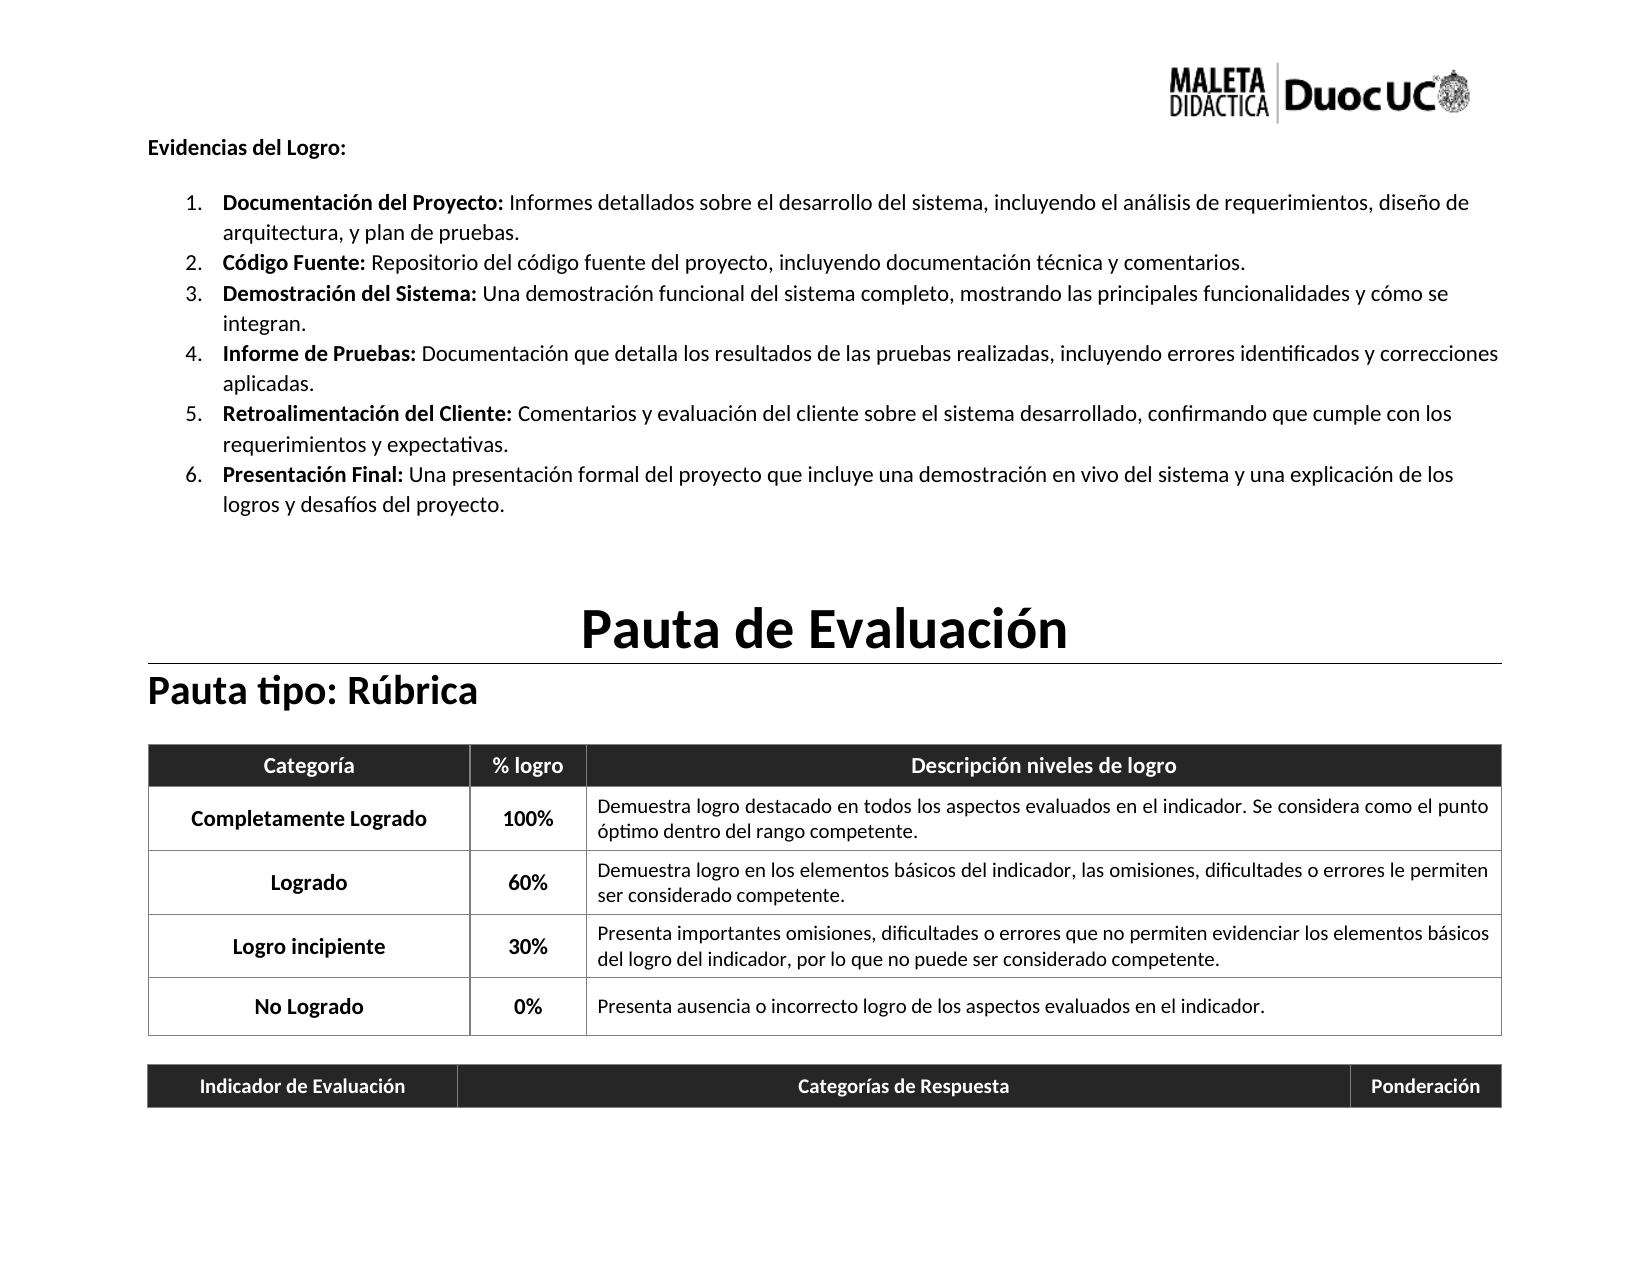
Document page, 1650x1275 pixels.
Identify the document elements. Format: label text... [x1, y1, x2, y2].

table_cell Demuestra logro en los elementos básicos del indicador, las omisiones, dificultades o errores le permiten ser considerado competente. [587, 851, 1501, 913]
table_cell 60% [471, 851, 586, 913]
table_header Categoría [149, 745, 469, 786]
table_cell Logrado [149, 851, 469, 913]
table_cell 30% [471, 915, 586, 977]
table_cell Presenta importantes omisiones, dificultades o errores que no permiten evidenciar los elementos básicos del logro del indicador, por lo que no puede ser considerado competente. [587, 915, 1501, 977]
text Pauta tipo: Rúbrica [148, 664, 1502, 715]
list Informe de Pruebas: Documentación que detalla los resultados de las pruebas realizadas, incluyendo errores identificados y correcciones aplicadas. [185, 339, 1502, 397]
table_cell No Logrado [149, 978, 469, 1034]
list Documentación del Proyecto: Informes detallados sobre el desarrollo del sistema, incluyendo el análisis de requerimientos, diseño de arquitectura, y plan de pruebas. [185, 188, 1502, 246]
table_header Descripción niveles de logro [587, 745, 1501, 786]
table_cell Logro incipiente [149, 915, 469, 977]
text Evidencias del Logro: [148, 133, 1502, 161]
list Presentación Final: Una presentación formal del proyecto que incluye una demostración en vivo del sistema y una explicación de los logros y desafíos del proyecto. [185, 460, 1502, 518]
table_cell Demuestra logro destacado en todos los aspectos evaluados en el indicador. Se considera como el punto óptimo dentro del rango competente. [587, 787, 1501, 850]
table_header Indicador de Evaluación [148, 1065, 457, 1107]
table_cell 100% [471, 787, 586, 850]
table_header % logro [471, 745, 586, 786]
list Demostración del Sistema: Una demostración funcional del sistema completo, mostrando las principales funcionalidades y cómo se integran. [185, 279, 1502, 337]
table_cell 0% [471, 978, 586, 1034]
picture [1137, 39, 1503, 145]
text Pauta de Evaluación [148, 592, 1502, 663]
table_header Categorías de Respuesta [458, 1065, 1350, 1107]
table_cell Completamente Logrado [149, 787, 469, 850]
list Código Fuente: Repositorio del código fuente del proyecto, incluyendo documentación técnica y comentarios. [185, 248, 1502, 277]
table_header Ponderación del Indicador de Evaluación [1351, 1065, 1501, 1107]
table_cell Presenta ausencia o incorrecto logro de los aspectos evaluados en el indicador. [587, 978, 1501, 1034]
list Retroalimentación del Cliente: Comentarios y evaluación del cliente sobre el sistema desarrollado, confirmando que cumple con los requerimientos y expectativas. [185, 399, 1502, 458]
